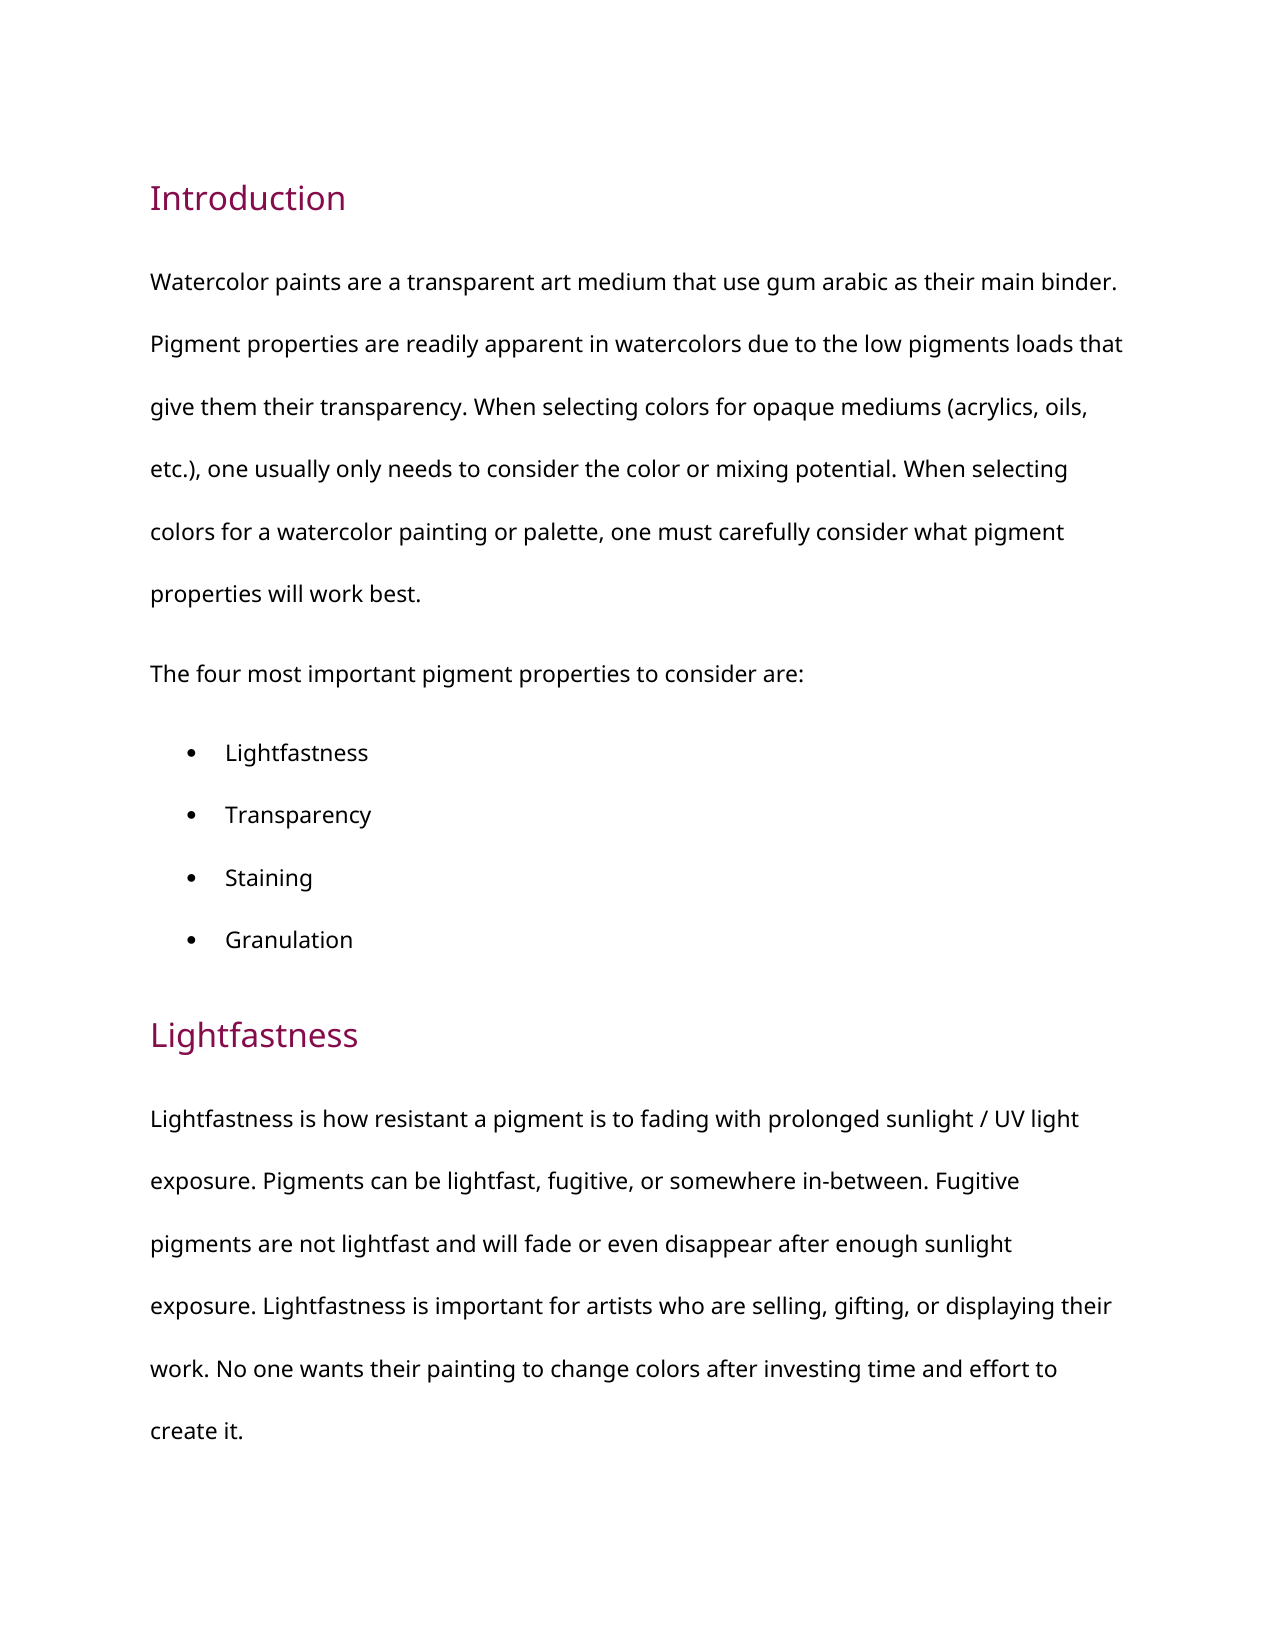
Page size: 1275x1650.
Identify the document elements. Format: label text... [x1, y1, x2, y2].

list Lightfastness [187, 737, 1125, 768]
subtitle Lightfastness [150, 1012, 1125, 1057]
text Lightfastness is how resistant a pigment is to fading with prolonged sunlight / UV light exposure. Pigments can be lightfast, fugitive, or somewhere in-between. Fugitive pigments are not lightfast and will fade or even disappear after enough sunlight exposure. Lightfastness is important for artists who are selling, gifting, or displaying their work. No one wants their painting to change colors after investing time and effort to create it. [150, 1102, 1125, 1446]
text Watercolor paints are a transparent art medium that use gum arabic as their main binder. Pigment properties are readily apparent in watercolors due to the low pigments loads that give them their transparency. When selecting colors for opaque mediums (acrylics, oils, etc.), one usually only needs to consider the color or mixing potential. When selecting colors for a watercolor painting or palette, one must carefully consider what pigment properties will work best. [150, 266, 1125, 609]
subtitle Introduction [150, 175, 1125, 220]
text The four most important pigment properties to consider are: [150, 657, 1125, 689]
list Transparency [187, 799, 1125, 830]
list Granulation [187, 924, 1125, 955]
list Staining [187, 862, 1125, 893]
